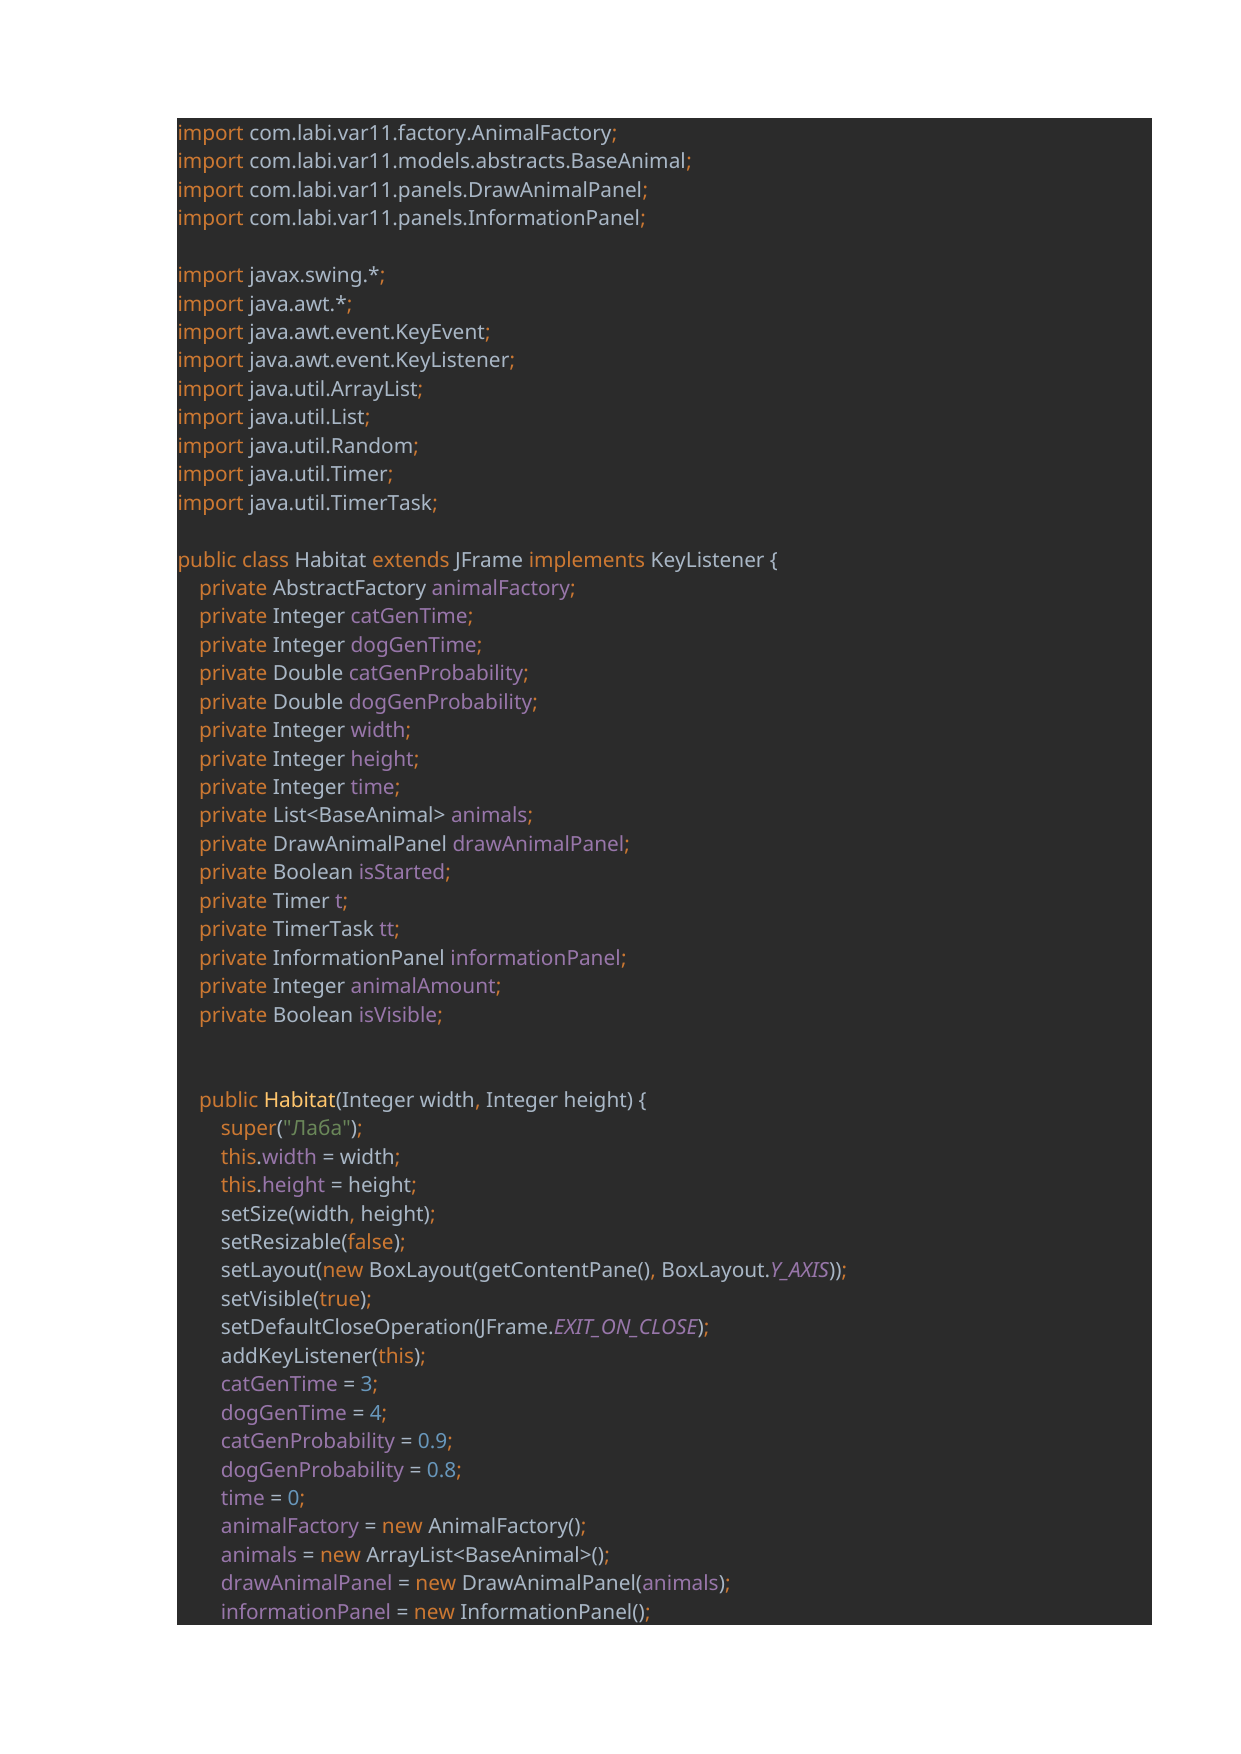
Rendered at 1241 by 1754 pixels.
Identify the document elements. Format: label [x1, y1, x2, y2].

text [177, 118, 1152, 1625]
